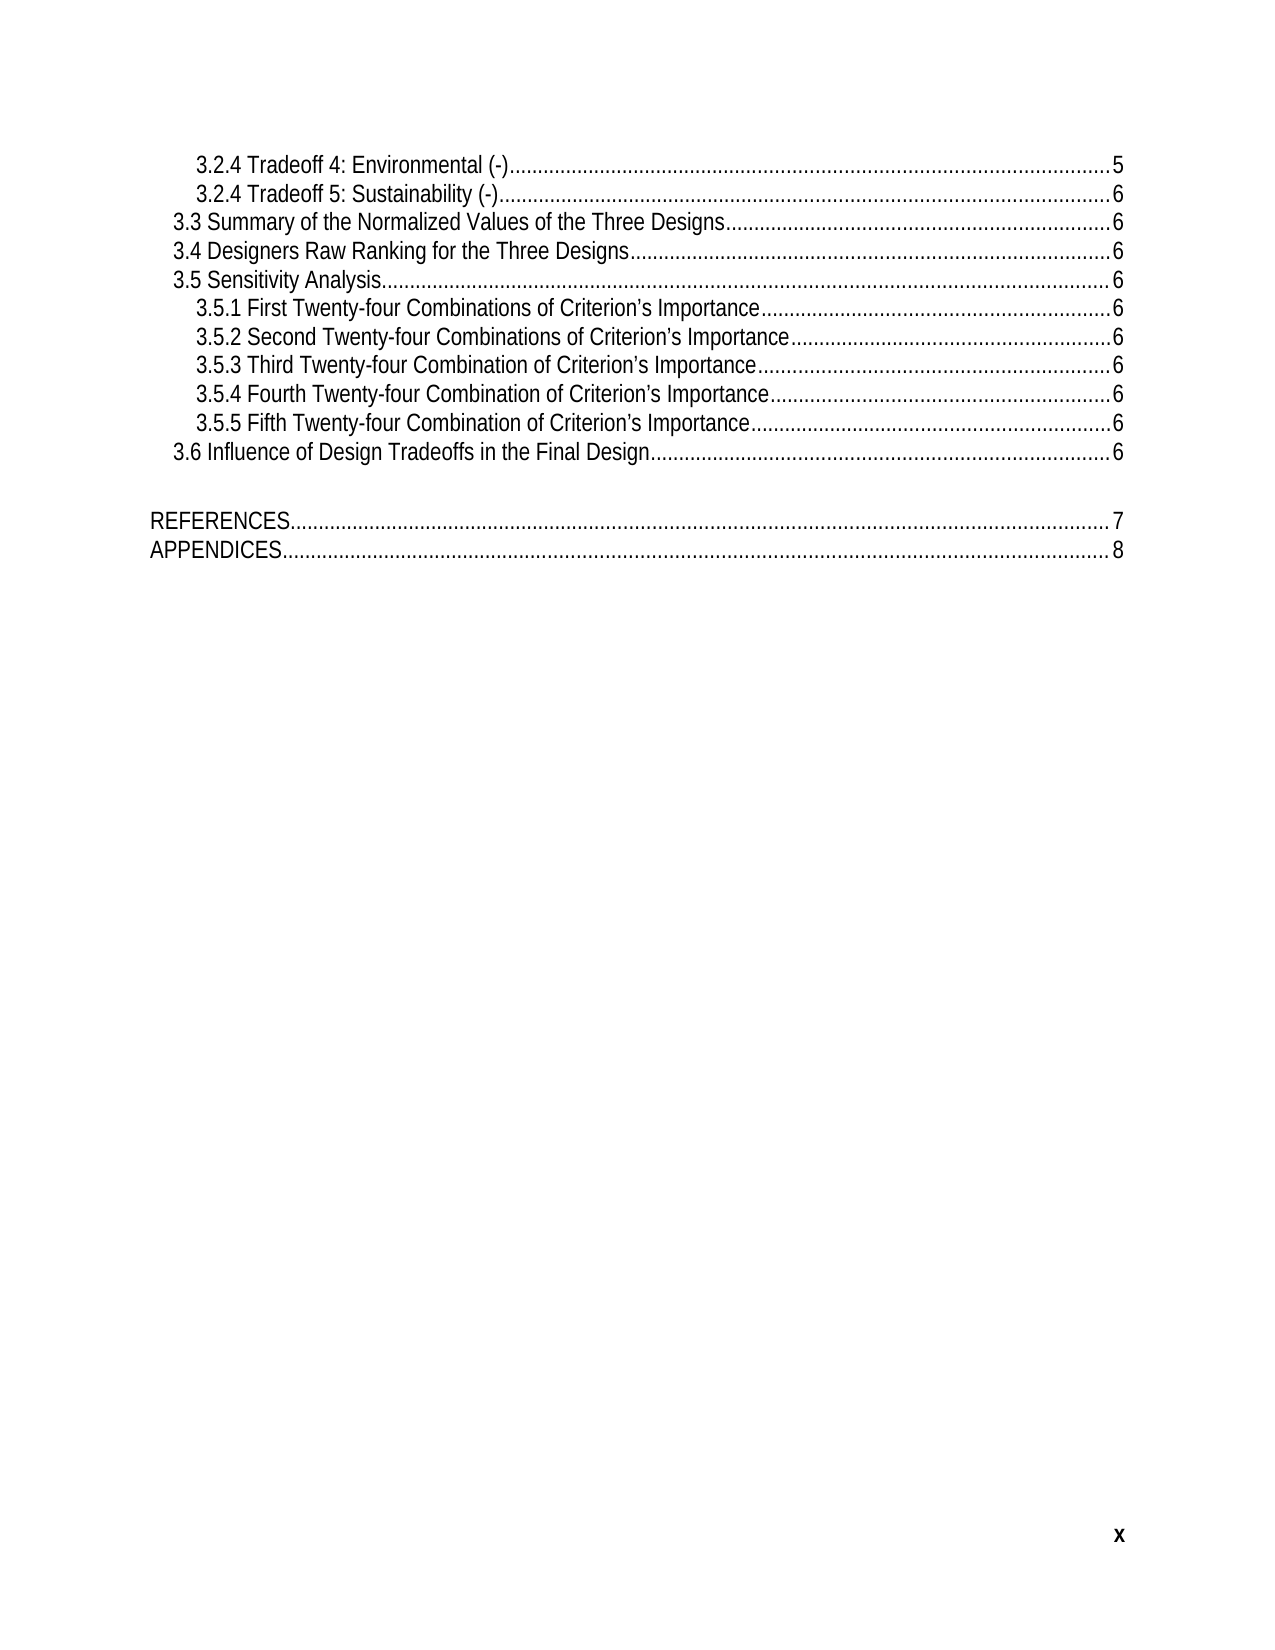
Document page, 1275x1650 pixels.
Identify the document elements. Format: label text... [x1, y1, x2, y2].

text 3.5 Sensitivity Analysis 6 [173, 264, 1125, 293]
text 3.5.2 Second Twenty-four Combinations of Criterion’s Importance 6 [196, 322, 1125, 351]
text APPENDICES 8 [150, 535, 1125, 563]
text 3.4 Designers Raw Ranking for the Three Designs 6 [173, 236, 1125, 264]
text 3.2.4 Tradeoff 4: Environmental (-) 5 [196, 150, 1125, 179]
text 3.6 Influence of Design Tradeoffs in the Final Design 6 [173, 436, 1125, 465]
text 3.5.3 Third Twenty-four Combination of Criterion’s Importance 6 [196, 351, 1125, 379]
text REFERENCES 7 [150, 506, 1125, 535]
text 3.3 Summary of the Normalized Values of the Three Designs 6 [173, 207, 1125, 236]
text 3.5.1 First Twenty-four Combinations of Criterion’s Importance 6 [196, 293, 1125, 322]
text 3.2.4 Tradeoff 5: Sustainability (-) 6 [196, 179, 1125, 207]
text 3.5.5 Fifth Twenty-four Combination of Criterion’s Importance 6 [196, 408, 1125, 436]
text 3.5.4 Fourth Twenty-four Combination of Criterion’s Importance 6 [196, 379, 1125, 408]
